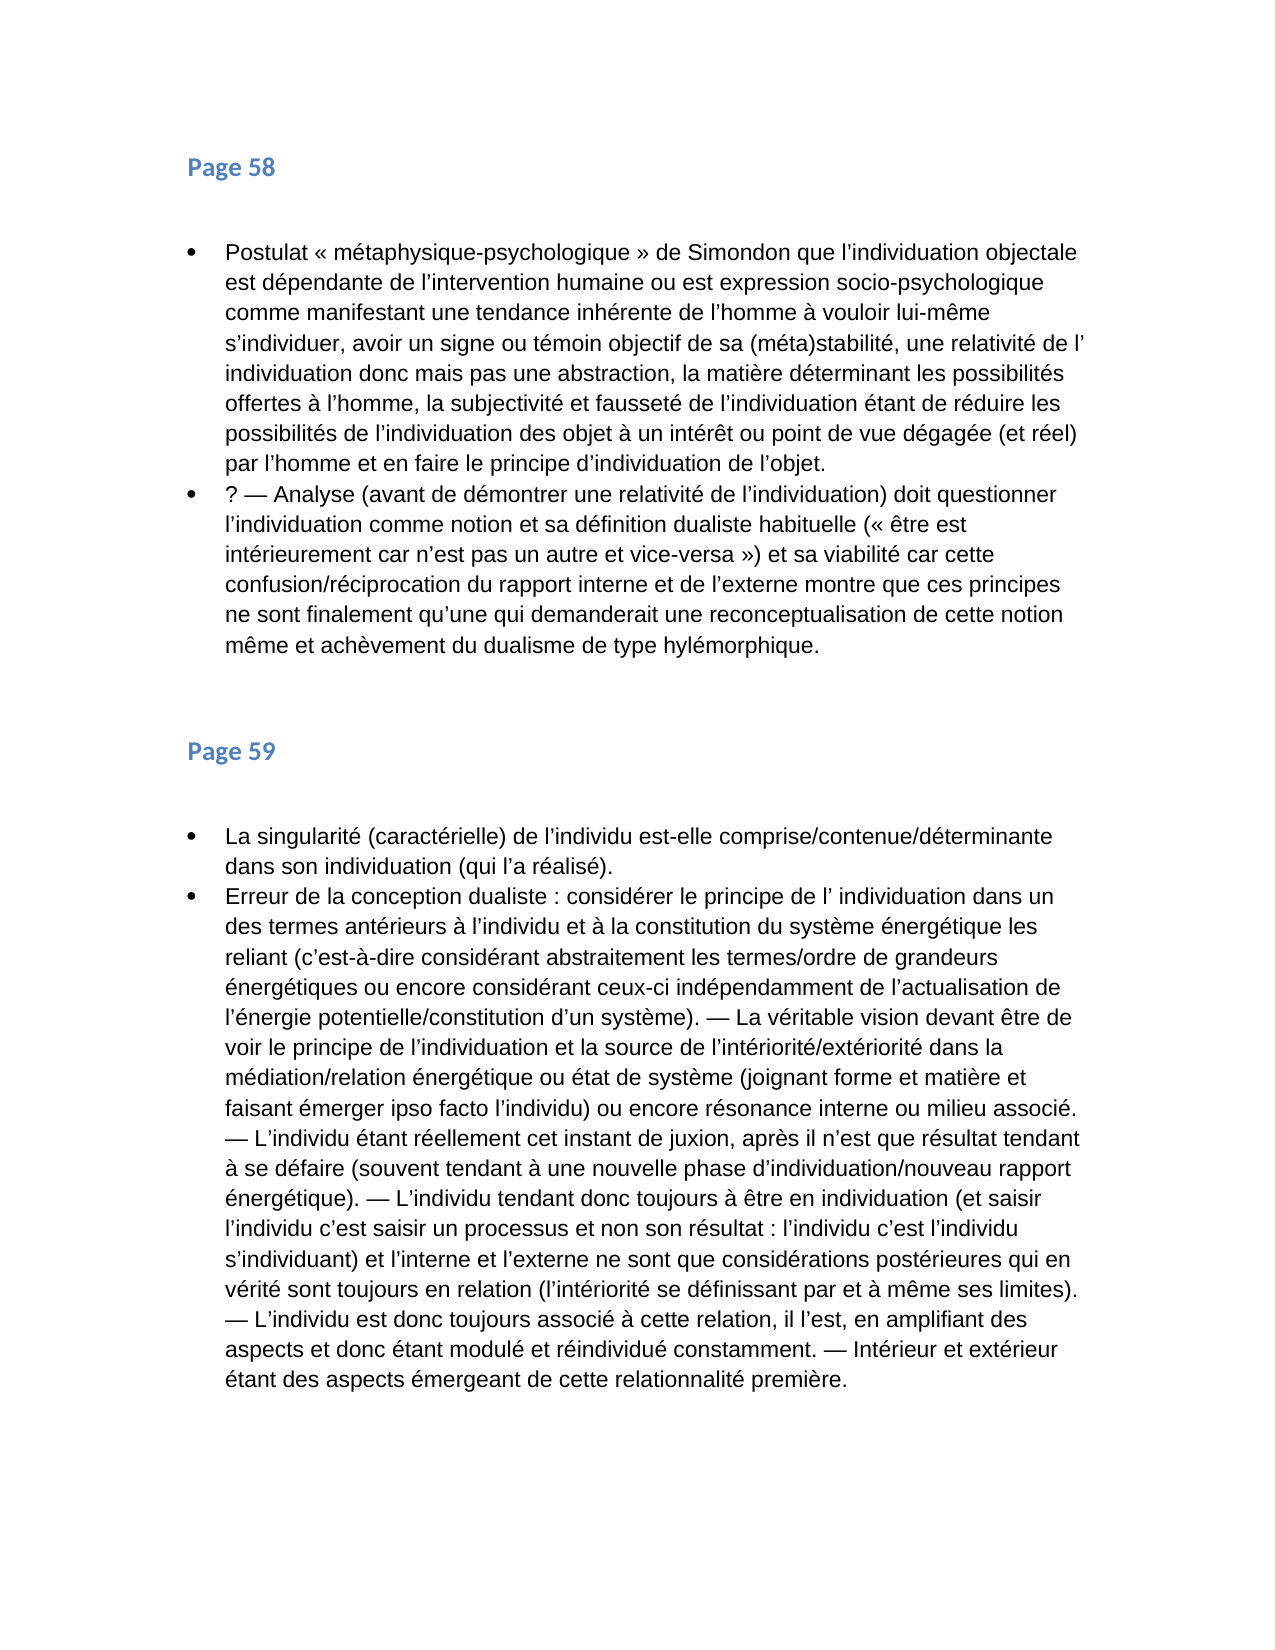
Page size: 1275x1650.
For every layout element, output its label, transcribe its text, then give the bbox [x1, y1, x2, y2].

list Erreur de la conception dualiste : considérer le principe de l’ individuation dans un des termes antérieurs à l’individu et à la constitution du système énergétique les reliant (c’est-à-dire considérant abstraitement les termes/ordre de grandeurs énergétiques ou encore considérant ceux-ci indépendamment de l’actualisation de l’énergie potentielle/constitution d’un système). — La véritable vision devant être de voir le principe de l’individuation et la source de l’intériorité/extériorité dans la médiation/relation énergétique ou état de système (joignant forme et matière et faisant émerger ipso facto l’individu) ou encore résonance interne ou milieu associé. — L’individu étant réellement cet instant de juxion, après il n’est que résultat tendant à se défaire (souvent tendant à une nouvelle phase d’individuation/nouveau rapport énergétique). — L’individu tendant donc toujours à être en individuation (et saisir l’individu c’est saisir un processus et non son résultat : l’individu c’est l’individu s’individuant) et l’interne et l’externe ne sont que considérations postérieures qui en vérité sont toujours en relation (l’intériorité se définissant par et à même ses limites). — L’individu est donc toujours associé à cette relation, il l’est, en amplifiant des aspects et donc étant modulé et réindividué constamment. — Intérieur et extérieur étant des aspects émergeant de cette relationnalité première. [187, 883, 1087, 1393]
list La singularité (caractérielle) de l’individu est-elle comprise/contenue/déterminante dans son individuation (qui l’a réalisé). [187, 823, 1087, 879]
list Postulat « métaphysique-psychologique » de Simondon que l’individuation objectale est dépendante de l’intervention humaine ou est expression socio-psychologique comme manifestant une tendance inhérente de l’homme à vouloir lui-même s’individuer, avoir un signe ou témoin objectif de sa (méta)stabilité, une relativité de l’ individuation donc mais pas une abstraction, la matière déterminant les possibilités offertes à l’homme, la subjectivité et fausseté de l’individuation étant de réduire les possibilités de l’individuation des objet à un intérêt ou point de vue dégagée (et réel) par l’homme et en faire le principe d’individuation de l’objet. [187, 239, 1087, 477]
subtitle Page 59 [187, 734, 1087, 767]
subtitle Page 58 [187, 150, 1087, 183]
list ? — Analyse (avant de démontrer une relativité de l’individuation) doit questionner l’individuation comme notion et sa définition dualiste habituelle (« être est intérieurement car n’est pas un autre et vice-versa ») et sa viabilité car cette confusion/réciprocation du rapport interne et de l’externe montre que ces principes ne sont finalement qu’une qui demanderait une reconceptualisation de cette notion même et achèvement du dualisme de type hylémorphique. [187, 481, 1087, 658]
